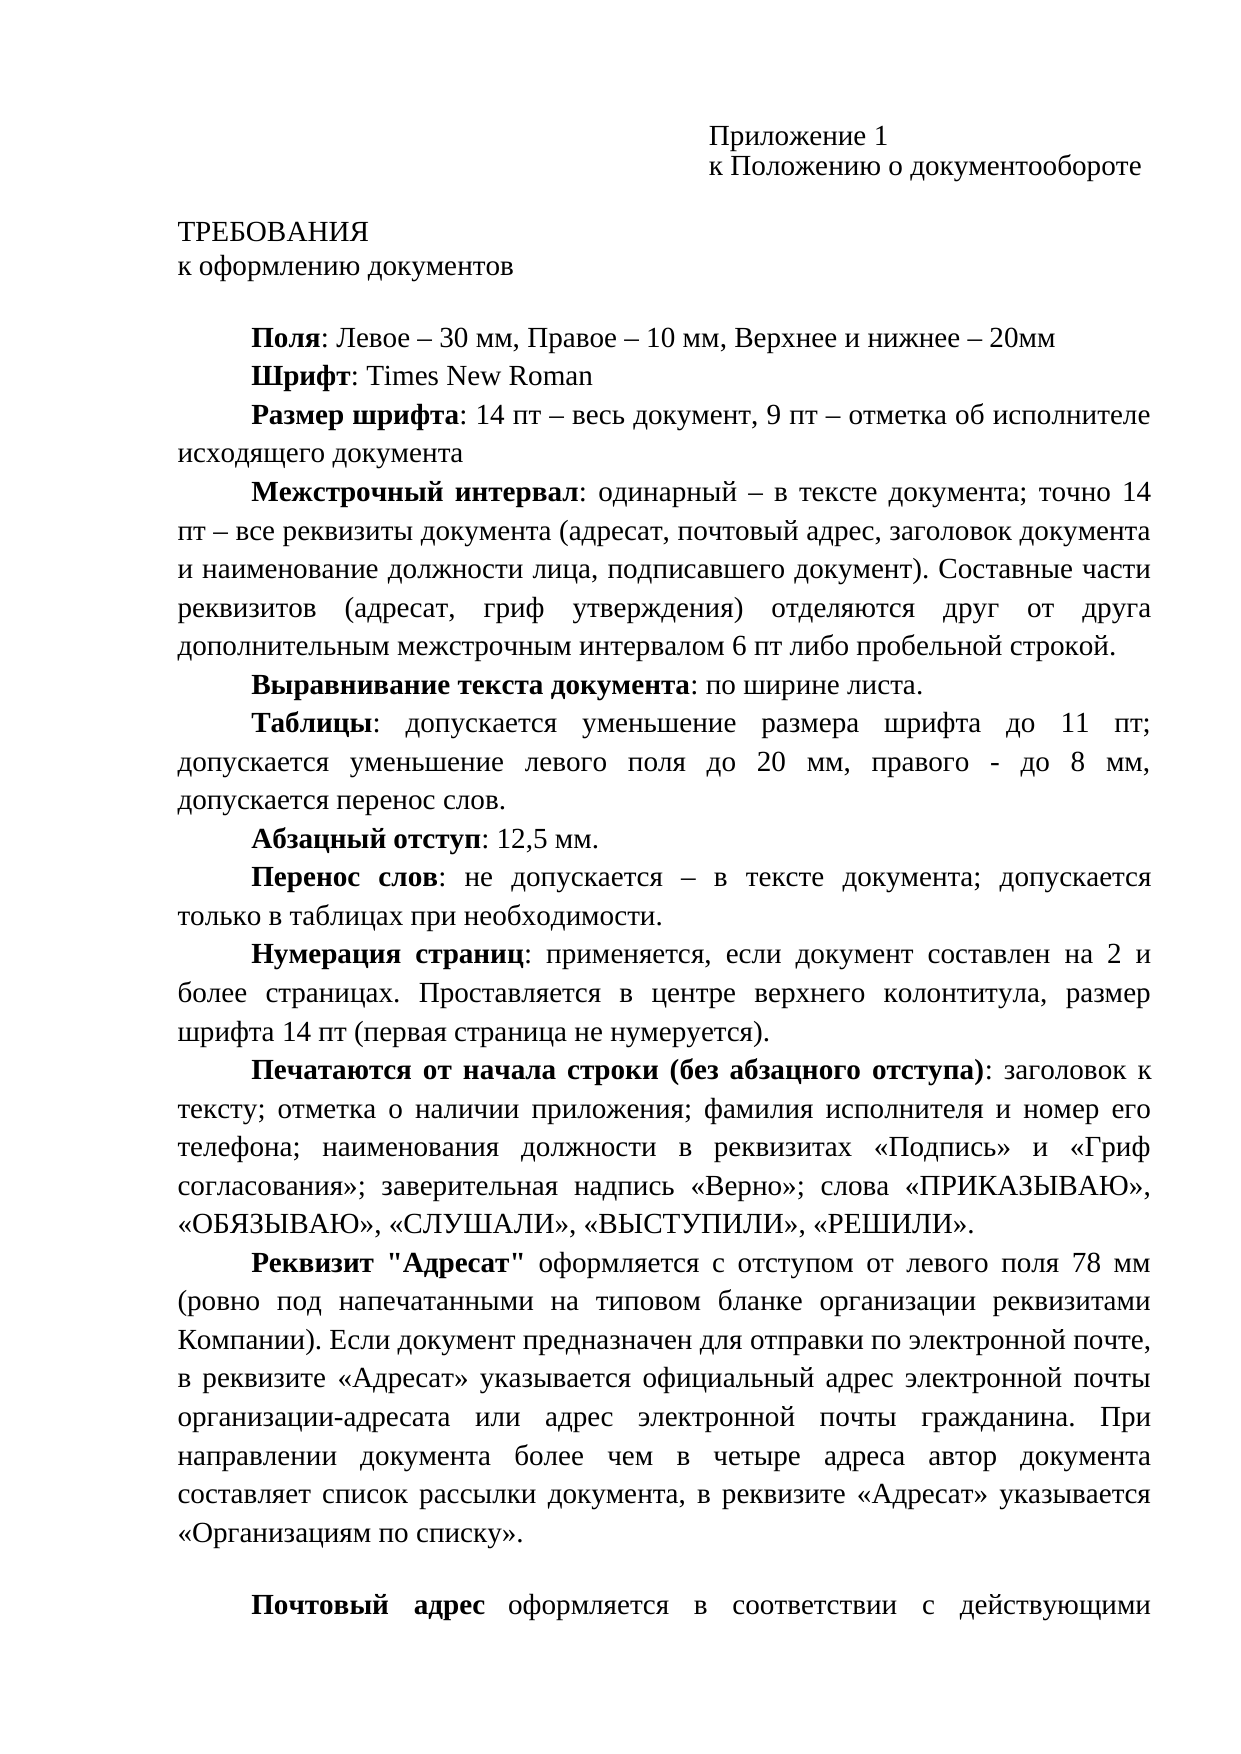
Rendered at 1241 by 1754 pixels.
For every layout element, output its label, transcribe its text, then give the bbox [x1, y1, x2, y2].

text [177, 1587, 1152, 1620]
text Межстрочный интервал: одинарный – в тексте документа; точно 14 пт – все реквизиты документа (адресат, почтовый адрес, заголовок документа и наименование должности лица, подписавшего документ). Составные части реквизитов (адресат, гриф утверждения) отделяются друг от друга дополнительным межстрочным интервалом 6 пт либо пробельной строкой. [177, 474, 1152, 662]
text Приложение 1 [709, 118, 1152, 152]
text ТРЕБОВАНИЯ [177, 214, 1152, 248]
text Реквизит "Адресат" оформляется с отступом от левого поля 78 мм (ровно под напечатанными на типовом бланке организации реквизитами Компании). Если документ предназначен для отправки по электронной почте, в реквизите «Адресат» указывается официальный адрес электронной почты организации-адресата или адрес электронной почты гражданина. При направлении документа более чем в четыре адреса автор документа составляет список рассылки документа, в реквизите «Адресат» указывается «Организациям по списку». [177, 1245, 1152, 1548]
text Поля: Левое – 30 мм, Правое – 10 мм, Верхнее и нижнее – 20мм [177, 320, 1152, 353]
text Шрифт: Times New Roman [177, 358, 1152, 392]
text к Положению о документообороте [709, 152, 1152, 181]
text Выравнивание текста документа: по ширине листа. [177, 667, 1152, 700]
text к оформлению документов [177, 248, 1152, 281]
text Таблицы: допускается уменьшение размера шрифта до 11 пт; допускается уменьшение левого поля до 20 мм, правого - до 8 мм, допускается перенос слов. [177, 705, 1152, 816]
text Размер шрифта: 14 пт – весь документ, 9 пт – отметка об исполнителе исходящего документа [177, 397, 1152, 469]
text Нумерация страниц: применяется, если документ составлен на 2 и более страницах. Проставляется в центре верхнего колонтитула, размер шрифта 14 пт (первая страница не нумеруется). [177, 937, 1152, 1047]
text Перенос слов: не допускается – в тексте документа; допускается только в таблицах при необходимости. [177, 859, 1152, 932]
text Абзацный отступ: 12,5 мм. [177, 821, 1152, 854]
text Печатаются от начала строки (без абзацного отступа): заголовок к тексту; отметка о наличии приложения; фамилия исполнителя и номер его телефона; наименования должности в реквизитах «Подпись» и «Гриф согласования»; заверительная надпись «Верно»; слова «ПРИКАЗЫВАЮ», «ОБЯЗЫВАЮ», «СЛУШАЛИ», «ВЫСТУПИЛИ», «РЕШИЛИ». [177, 1052, 1152, 1240]
